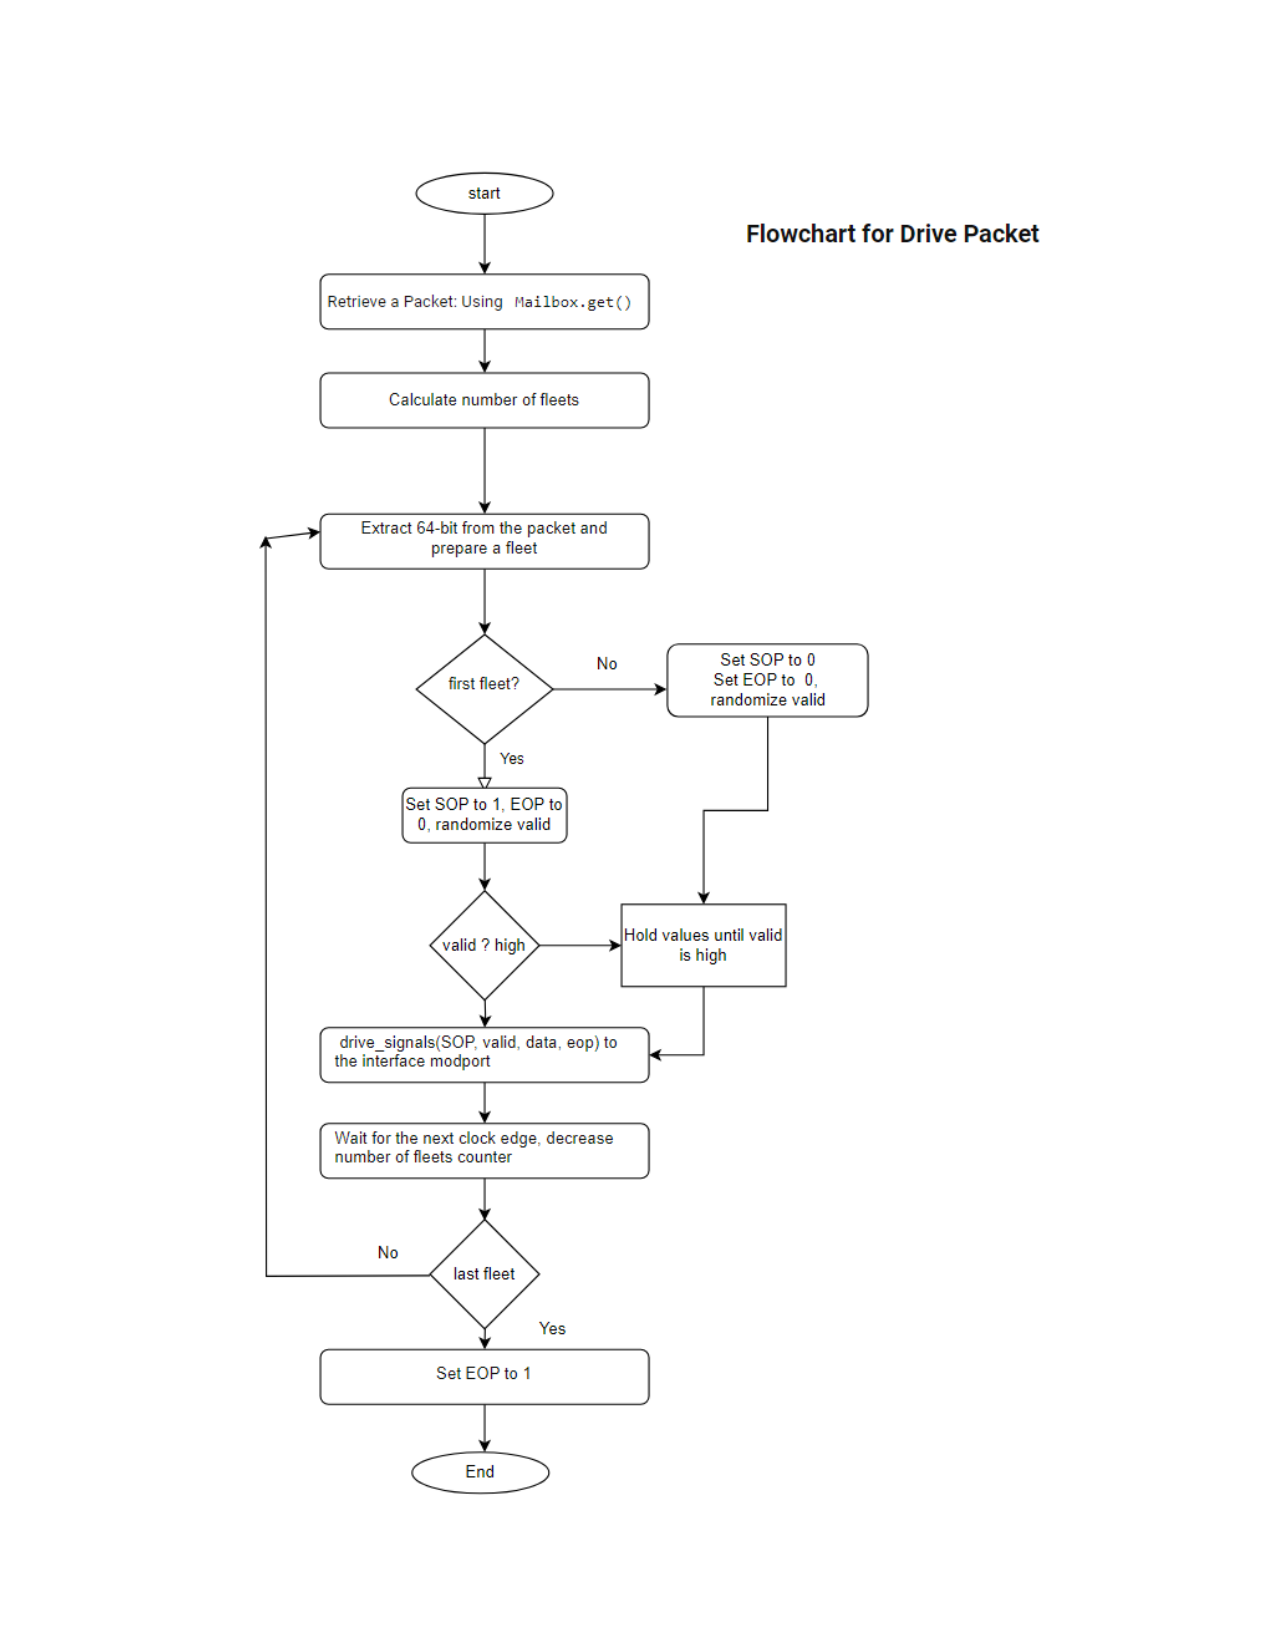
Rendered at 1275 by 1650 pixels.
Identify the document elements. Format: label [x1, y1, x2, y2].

picture [150, 150, 1046, 1500]
